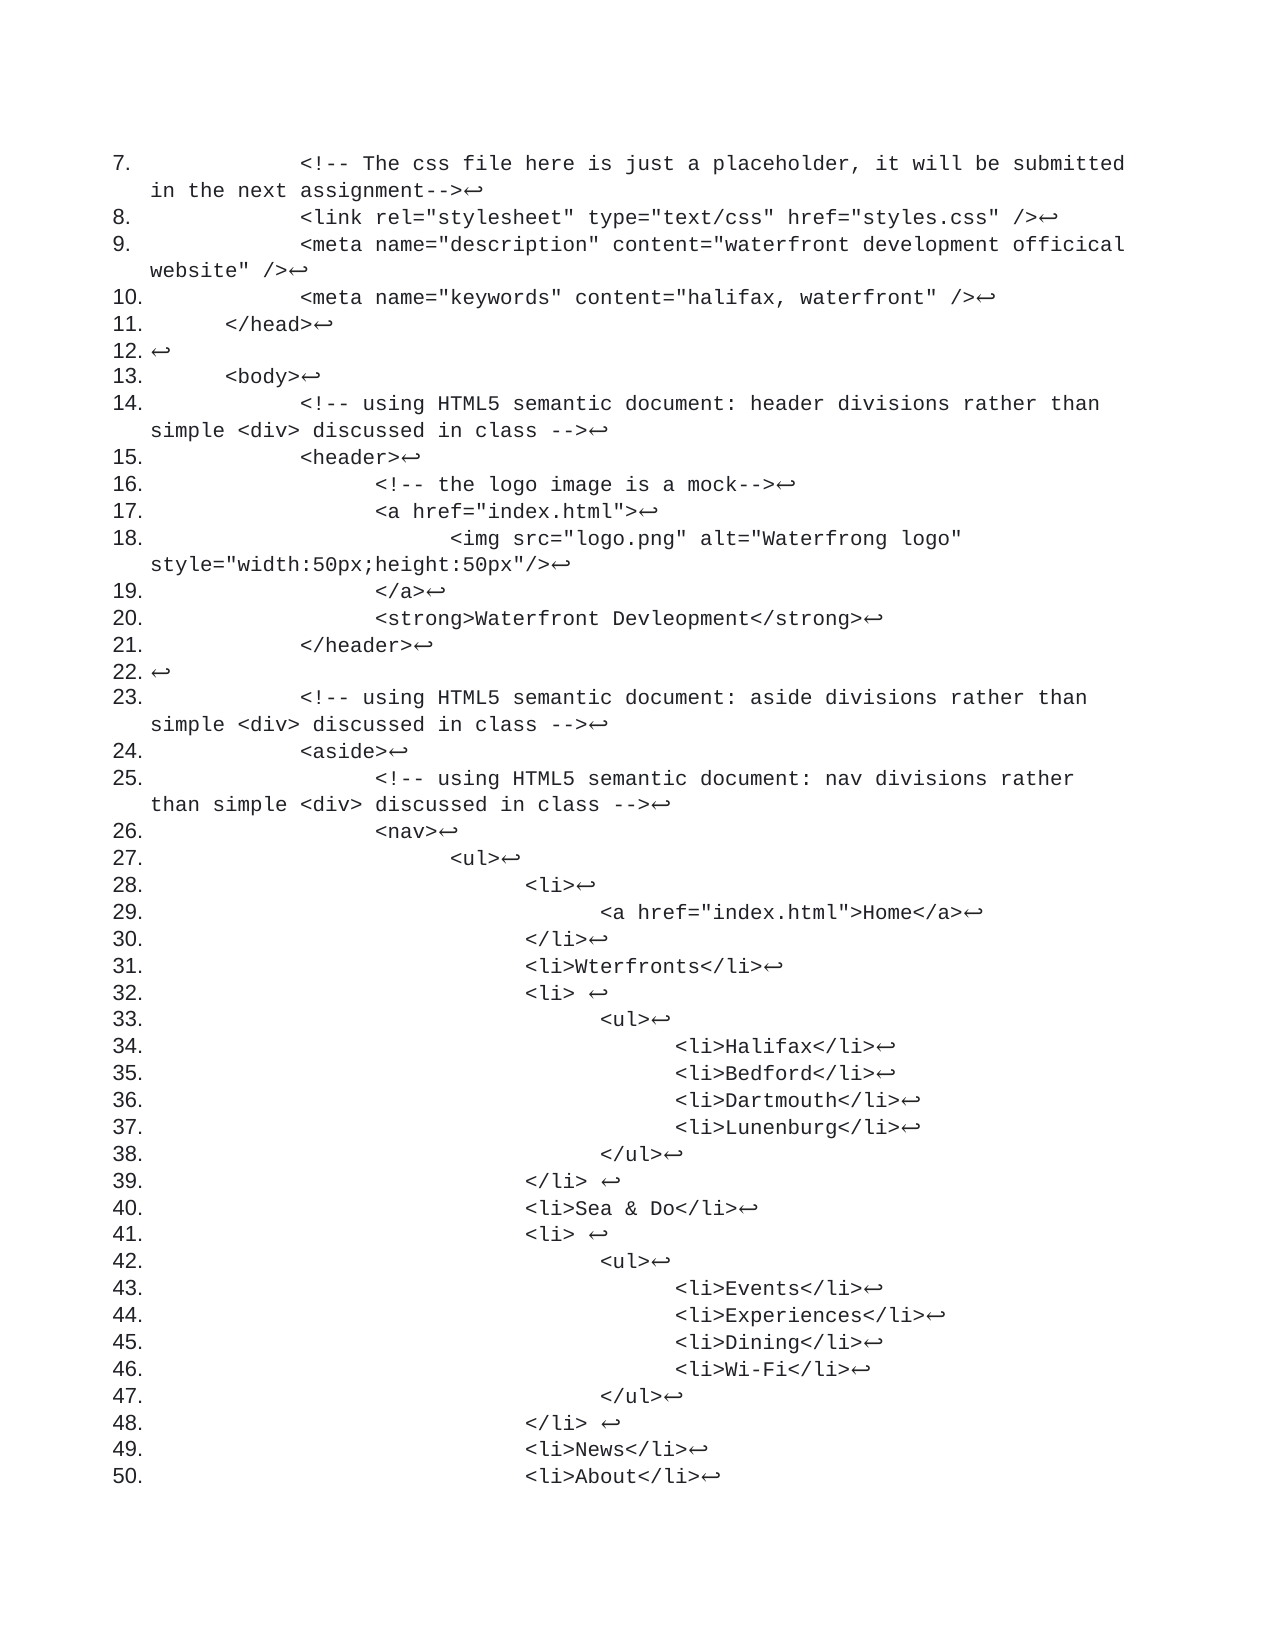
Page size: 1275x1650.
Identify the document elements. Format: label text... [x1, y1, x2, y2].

list </head>↩ [112, 311, 1125, 338]
list <ul>↩ [112, 1248, 1125, 1275]
list <!-- The css file here is just a placeholder, it will be submitted in the next assignment-->↩ [112, 150, 1125, 204]
list </a>↩ [112, 578, 1125, 605]
list <li>Halifax</li>↩ [112, 1033, 1125, 1060]
list </li>↩ [112, 926, 1125, 952]
list <!-- using HTML5 semantic document: header divisions rather than simple <div> discussed in class -->↩ [112, 390, 1125, 444]
list </ul>↩ [112, 1141, 1125, 1167]
list <aside>↩ [112, 738, 1125, 764]
list <li>Events</li>↩ [112, 1275, 1125, 1302]
list <ul>↩ [112, 845, 1125, 872]
list <!-- the logo image is a mock-->↩ [112, 471, 1125, 497]
list <li>News</li>↩ [112, 1436, 1125, 1463]
list </header>↩ [112, 632, 1125, 659]
list <a href="index.html">↩ [112, 497, 1125, 524]
list <li>About</li>↩ [112, 1463, 1125, 1490]
list </li> ↩ [112, 1167, 1125, 1194]
list <li> ↩ [112, 1221, 1125, 1248]
list <li>Bedford</li>↩ [112, 1060, 1125, 1087]
list <li>Dartmouth</li>↩ [112, 1087, 1125, 1114]
list <nav>↩ [112, 818, 1125, 845]
list <!-- using HTML5 semantic document: nav divisions rather than simple <div> discussed in class -->↩ [112, 764, 1125, 818]
list <li> ↩ [112, 979, 1125, 1006]
list ↩ [112, 338, 1125, 363]
list <li>↩ [112, 872, 1125, 899]
list </li> ↩ [112, 1409, 1125, 1436]
list <li>Wi-Fi</li>↩ [112, 1356, 1125, 1382]
list <li>Dining</li>↩ [112, 1329, 1125, 1356]
list <!-- using HTML5 semantic document: aside divisions rather than simple <div> discussed in class -->↩ [112, 684, 1125, 738]
list <li>Sea & Do</li>↩ [112, 1194, 1125, 1221]
list <link rel="stylesheet" type="text/css" href="styles.css" />↩ [112, 204, 1125, 231]
list <li>Wterfronts</li>↩ [112, 952, 1125, 979]
list <li>Lunenburg</li>↩ [112, 1114, 1125, 1141]
list </ul>↩ [112, 1382, 1125, 1409]
list <li>Experiences</li>↩ [112, 1302, 1125, 1329]
list <meta name="description" content="waterfront development officical website" />↩ [112, 231, 1125, 284]
list <strong>Waterfront Devleopment</strong>↩ [112, 605, 1125, 632]
list <a href="index.html">Home</a>↩ [112, 899, 1125, 926]
list ↩ [112, 659, 1125, 684]
list <ul>↩ [112, 1006, 1125, 1033]
list <body>↩ [112, 363, 1125, 390]
list <img src="logo.png" alt="Waterfrong logo" style="width:50px;height:50px"/>↩ [112, 524, 1125, 578]
list <meta name="keywords" content="halifax, waterfront" />↩ [112, 284, 1125, 311]
list <header>↩ [112, 444, 1125, 471]
